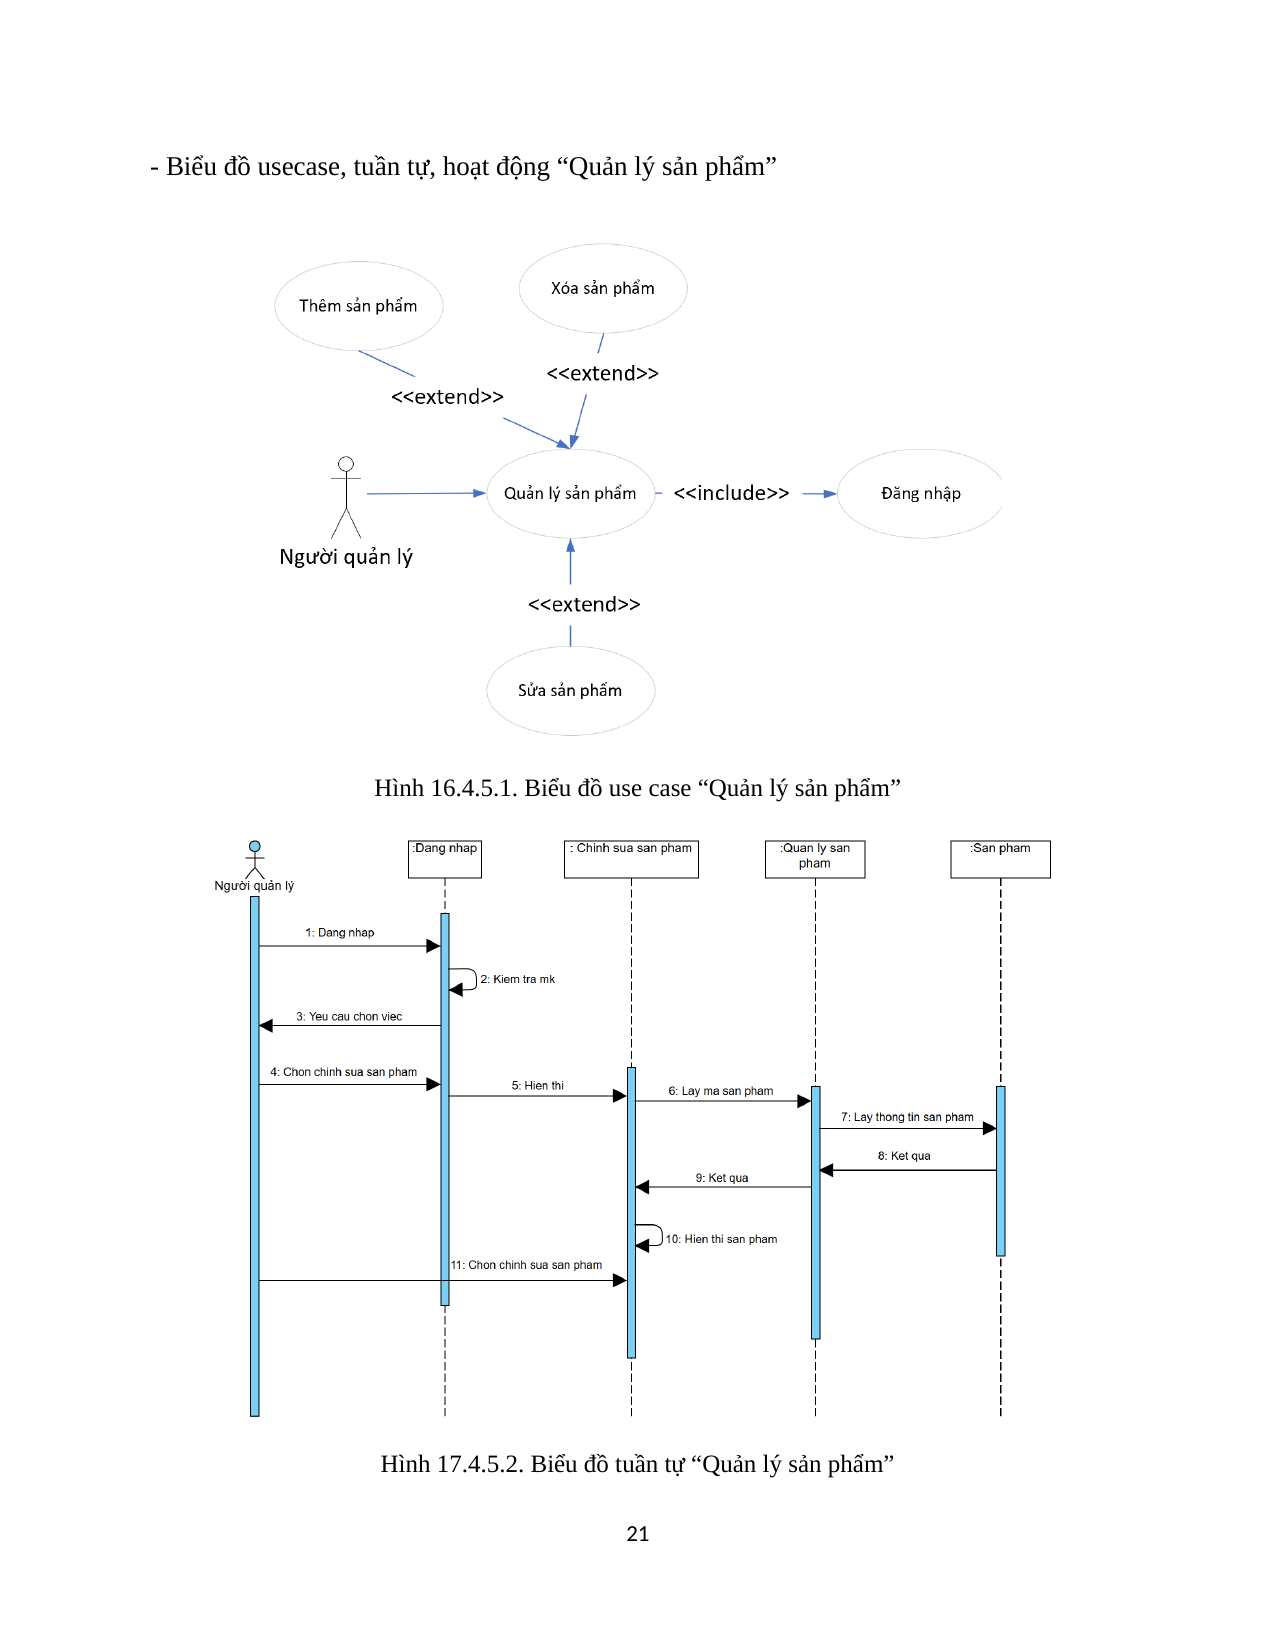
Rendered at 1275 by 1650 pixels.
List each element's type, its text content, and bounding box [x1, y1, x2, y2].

text - Biểu đồ usecase, tuần tự, hoạt động “Quản lý sản phẩm” [150, 150, 1125, 181]
picture [208, 822, 1067, 1431]
picture [273, 202, 1002, 753]
